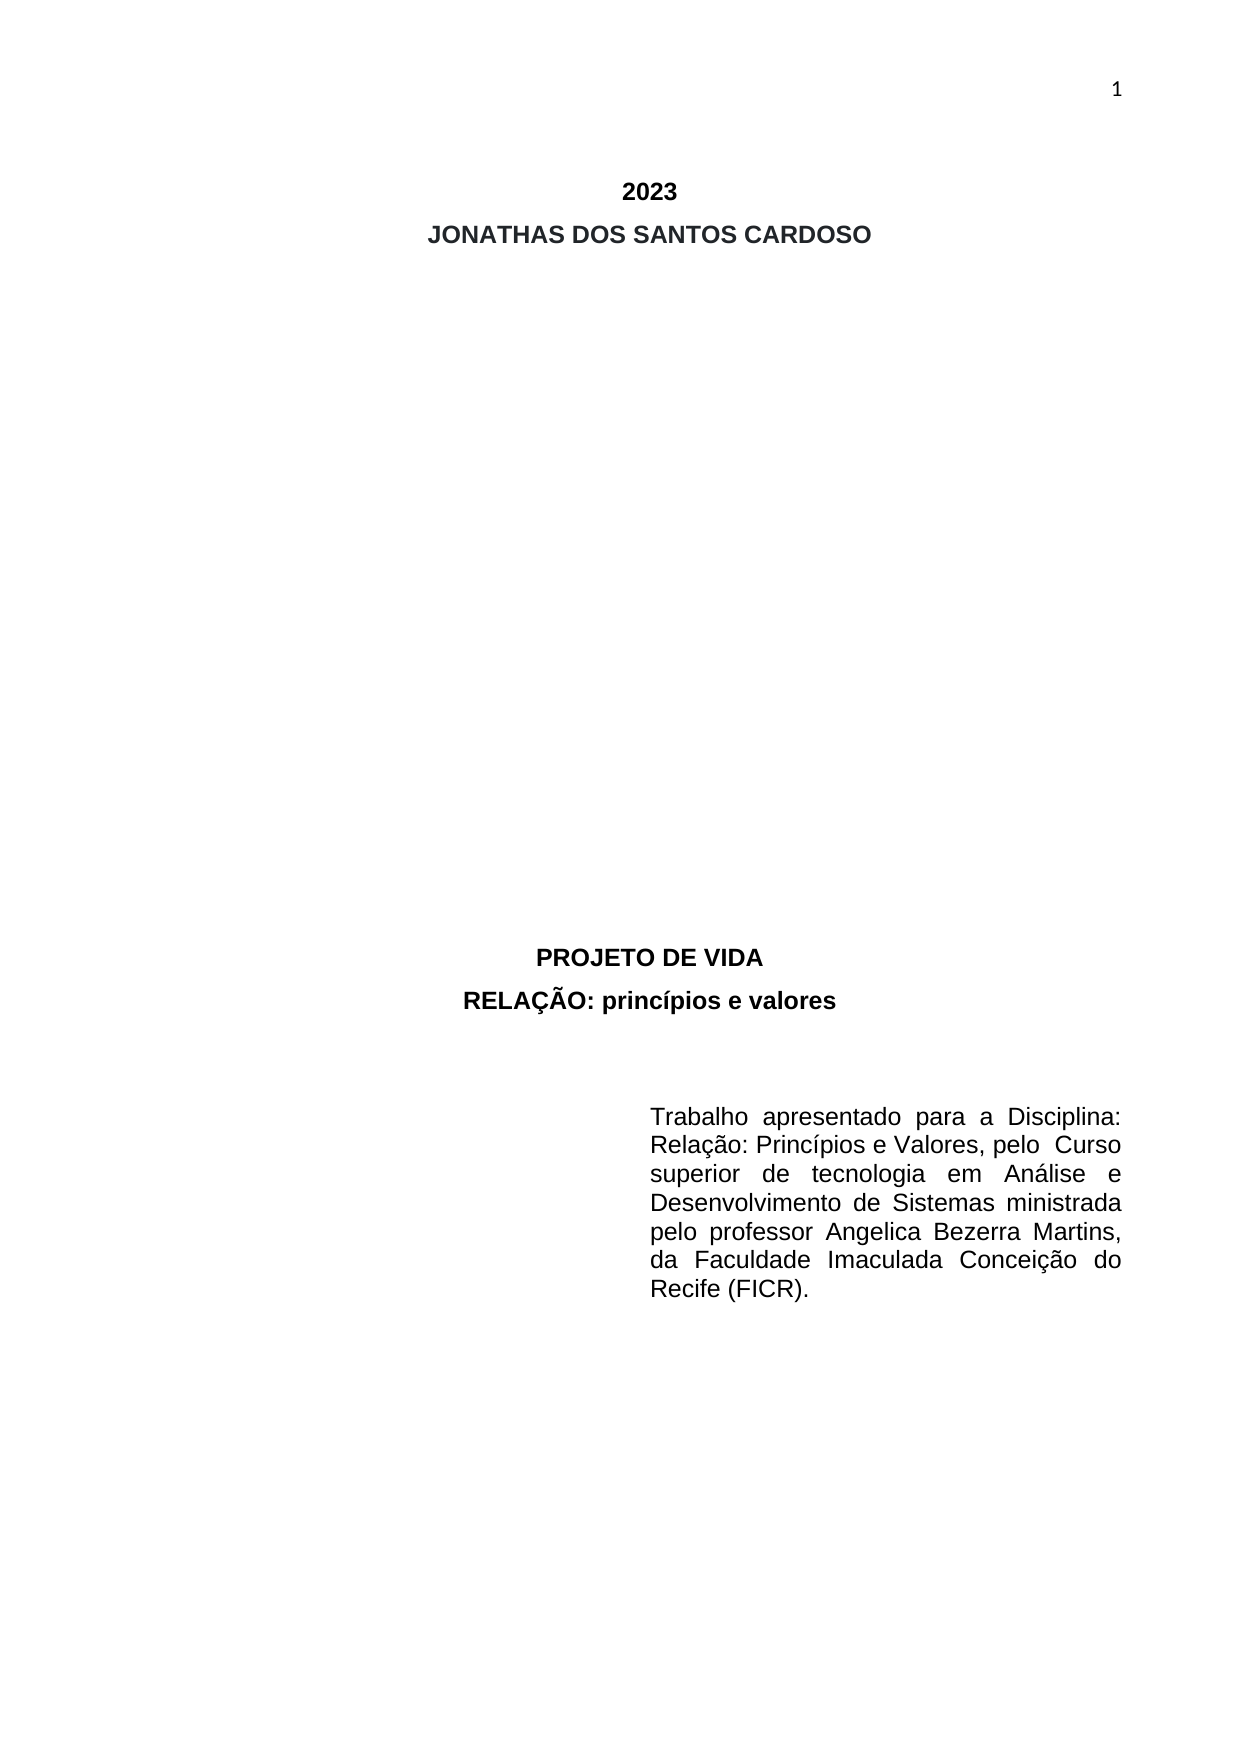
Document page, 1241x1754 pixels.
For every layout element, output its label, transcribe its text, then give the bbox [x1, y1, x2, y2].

text PROJETO DE VIDA [177, 943, 1122, 972]
text JONATHAS DOS SANTOS CARDOSO [177, 220, 1122, 249]
text Trabalho apresentado para a Disciplina: Relação: Princípios e Valores, pelo Curso superior de tecnologia em Análise e Desenvolvimento de Sistemas ministrada pelo professor Angelica Bezerra Martins, da Faculdade Imaculada Conceição do Recife (FICR). [650, 1102, 1122, 1303]
text RELAÇÃO: princípios e valores [177, 986, 1122, 1015]
text 2023 [177, 177, 1122, 206]
